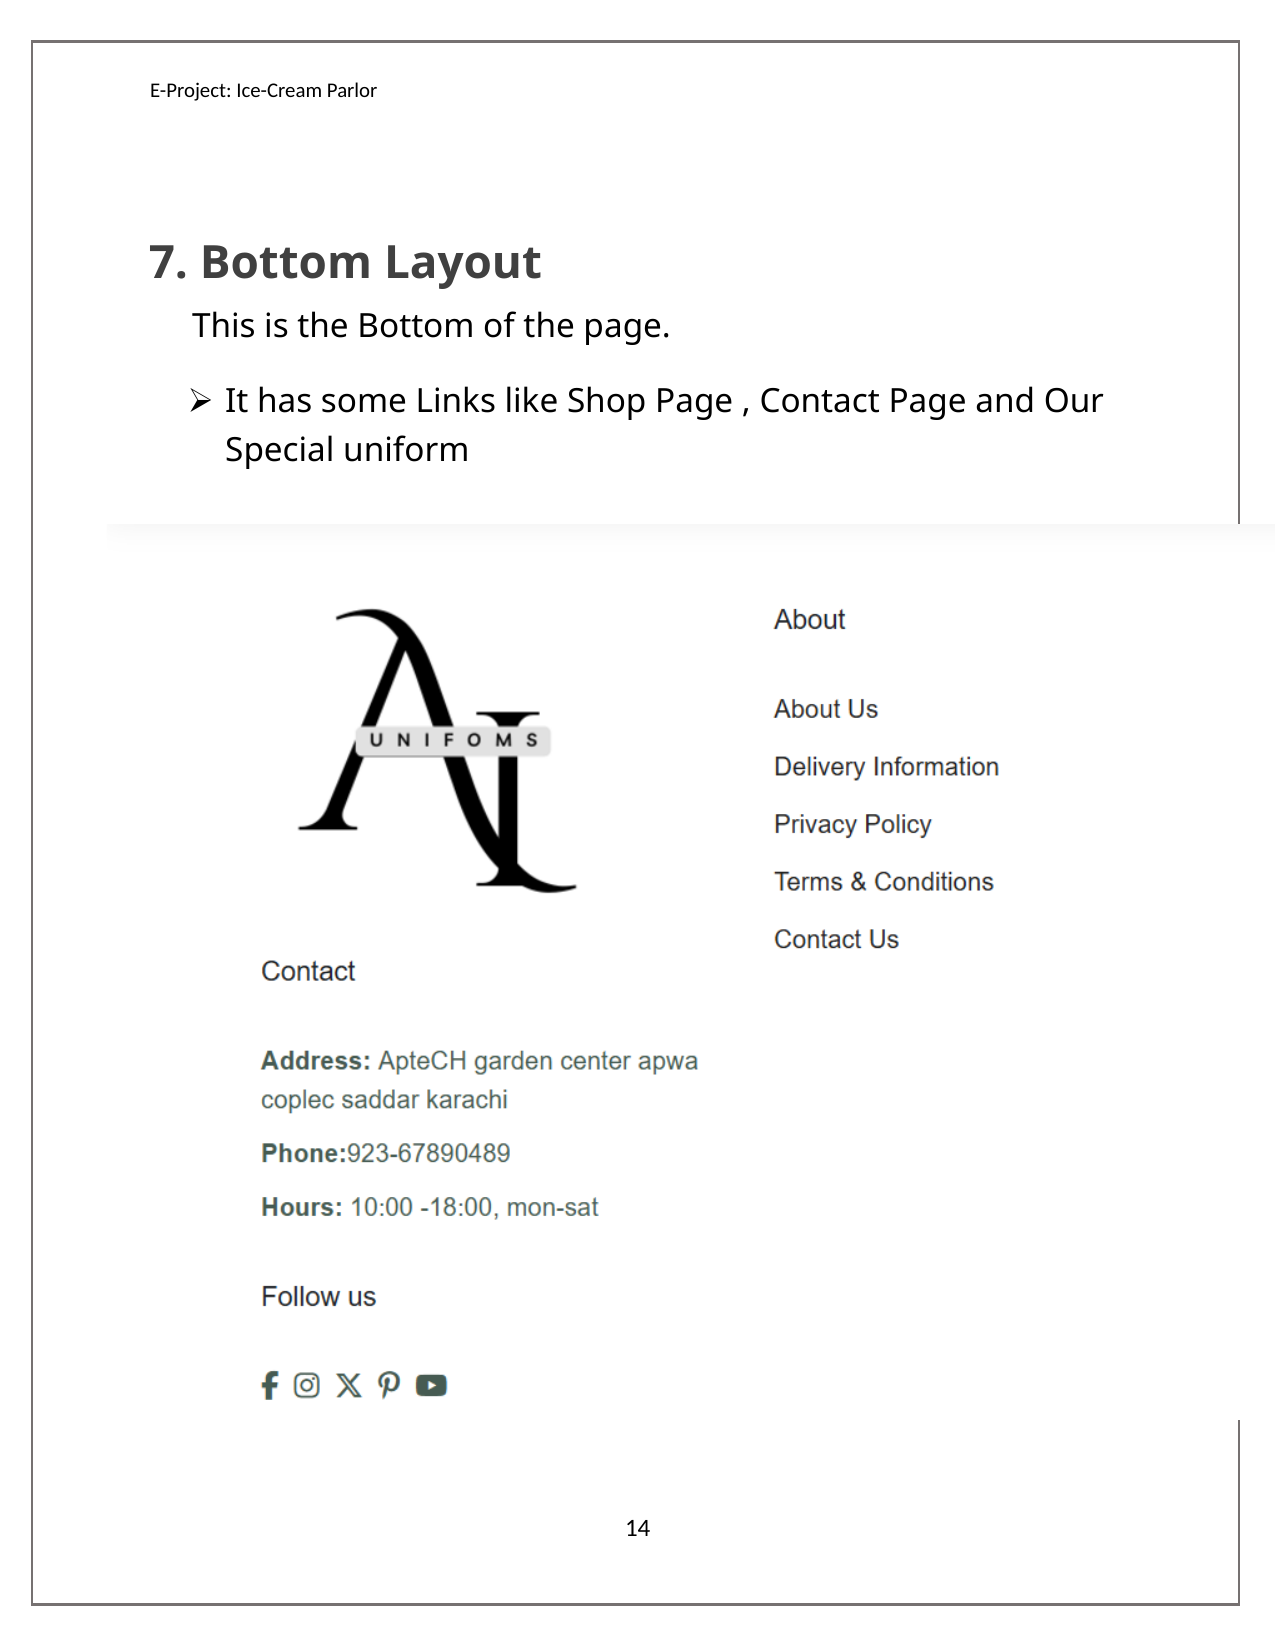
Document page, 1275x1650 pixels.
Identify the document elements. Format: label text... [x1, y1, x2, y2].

list It has some Links like Shop Page , Contact Page and Our Special uniform [187, 376, 1124, 471]
text This is the Bottom of the page. [148, 302, 1124, 348]
subtitle 7. Bottom Layout [148, 229, 1124, 291]
picture [106, 524, 1275, 1420]
